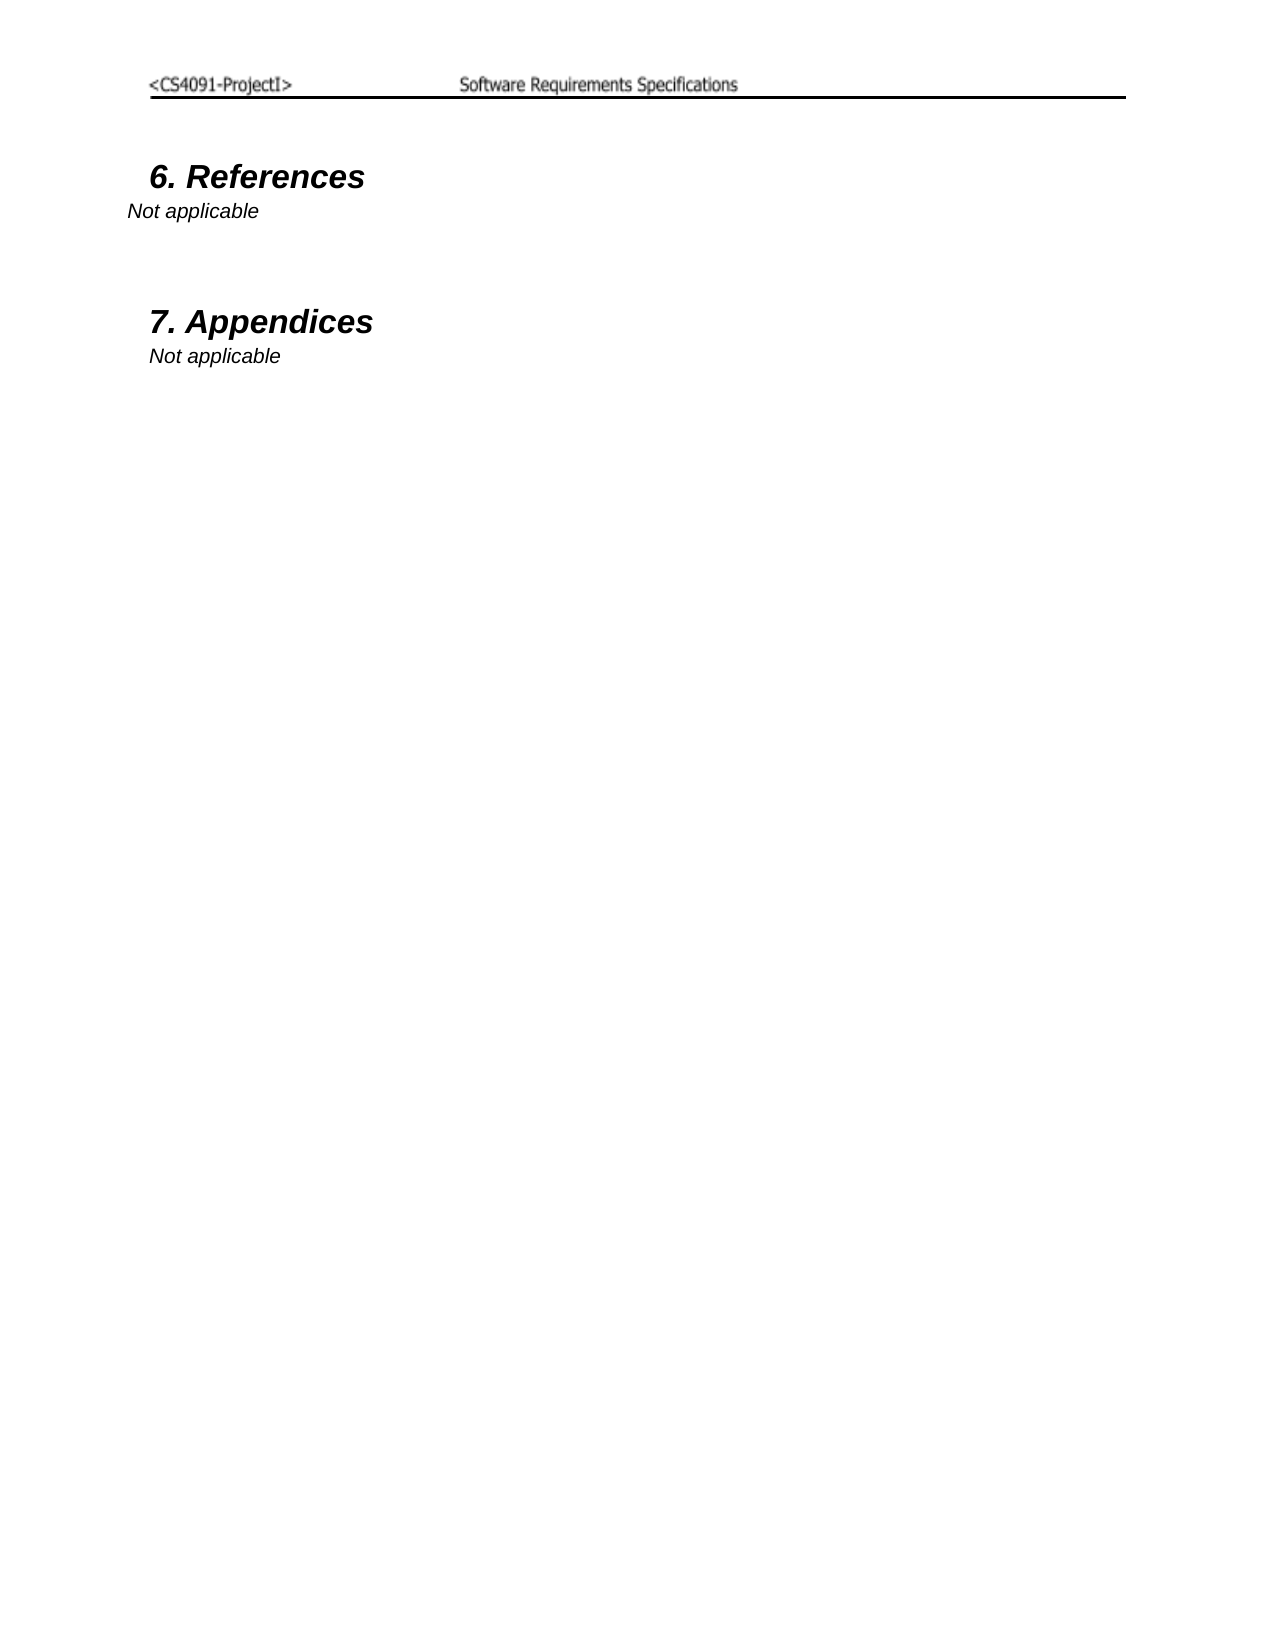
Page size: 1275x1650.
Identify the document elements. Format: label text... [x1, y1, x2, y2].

subtitle 6. References [149, 157, 1124, 195]
text Not applicable [149, 344, 1124, 368]
text Not applicable [127, 199, 1124, 223]
picture [146, 71, 1126, 99]
subtitle 7. Appendices [149, 302, 1124, 341]
